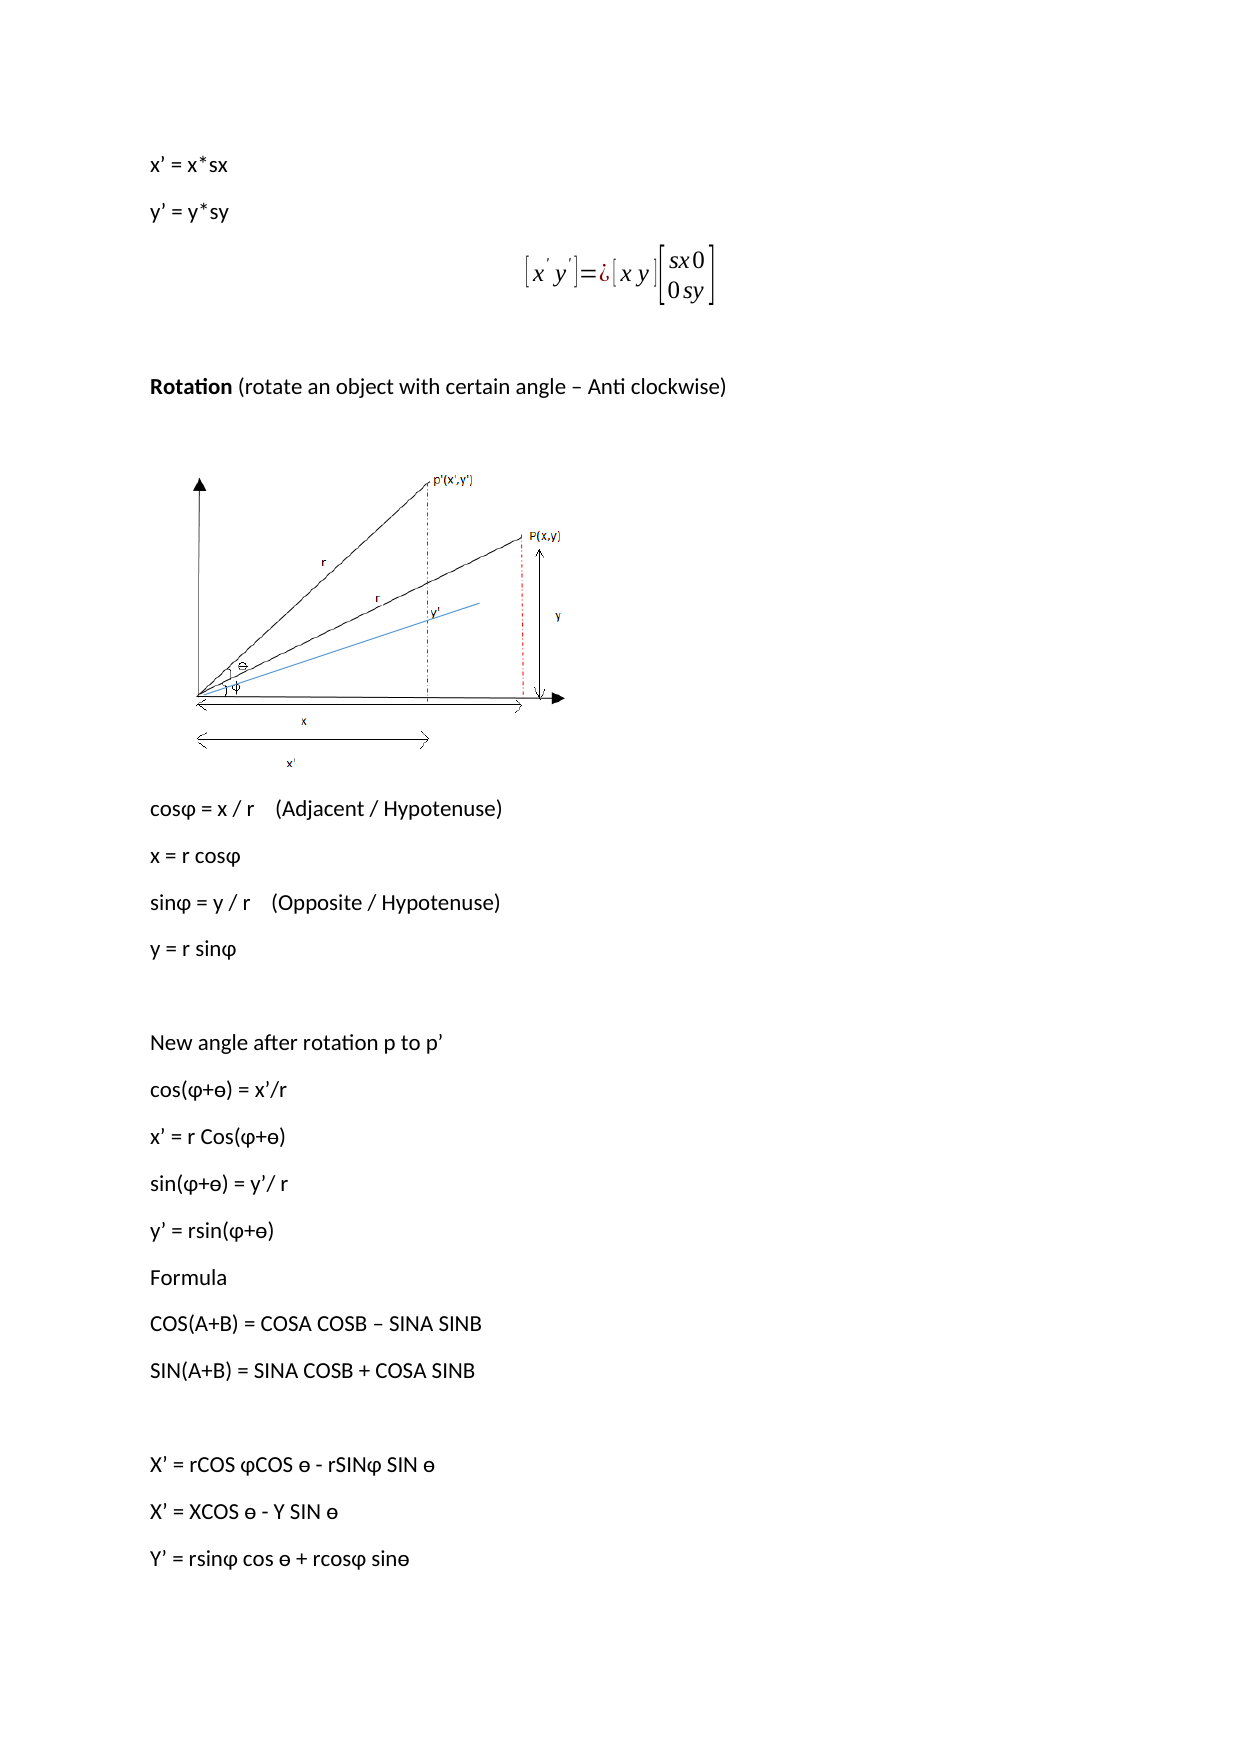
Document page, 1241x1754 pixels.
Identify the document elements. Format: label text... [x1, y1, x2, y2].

text sinɸ = y / r (Opposite / Hypotenuse) [150, 888, 1090, 916]
text y’ = rsin(ɸ+ɵ) [150, 1216, 1090, 1244]
text y’ = y*sy [150, 197, 1090, 225]
text cosɸ = x / r (Adjacent / Hypotenuse) [150, 794, 1090, 822]
text sin(ɸ+ɵ) = y’/ r [150, 1169, 1090, 1197]
picture [150, 419, 576, 775]
text Formula [150, 1263, 1090, 1291]
text x’ = r Cos(ɸ+ɵ) [150, 1122, 1090, 1150]
text y = r sinɸ [150, 934, 1090, 962]
text X’ = rCOS ɸCOS ɵ - rSINɸ SIN ɵ [150, 1450, 1090, 1478]
text x = r cosɸ [150, 841, 1090, 869]
text New angle after rotation p to p’ [150, 1028, 1090, 1056]
text x’ = x*sx [150, 150, 1090, 178]
text SIN(A+B) = SINA COSB + COSA SINB [150, 1356, 1090, 1384]
text X’ = XCOS ɵ - Y SIN ɵ [150, 1497, 1090, 1525]
text COS(A+B) = COSA COSB – SINA SINB [150, 1309, 1090, 1337]
text Rotation (rotate an object with certain angle – Anti clockwise) [150, 372, 1090, 401]
text Y’ = rsinɸ cos ɵ + rcosɸ sinɵ [150, 1544, 1090, 1572]
text cos(ɸ+ɵ) = x’/r [150, 1075, 1090, 1103]
